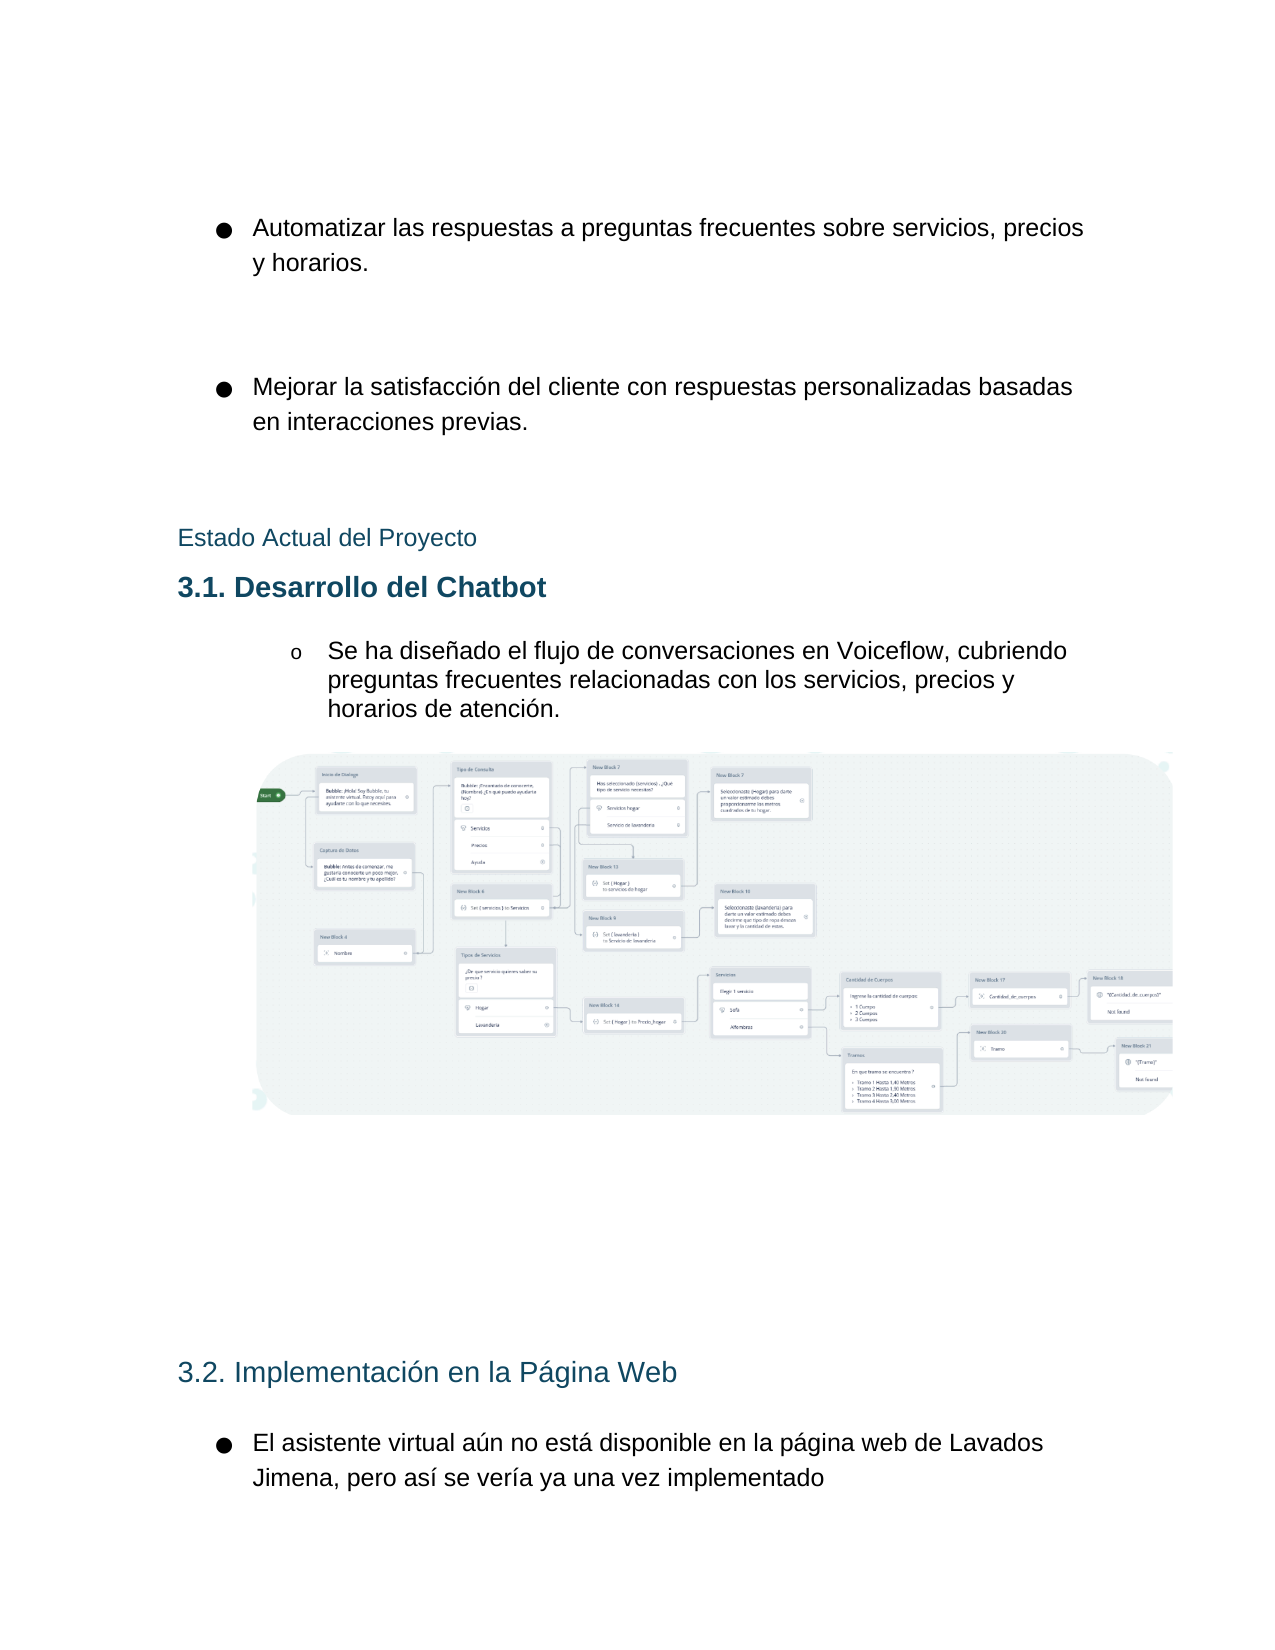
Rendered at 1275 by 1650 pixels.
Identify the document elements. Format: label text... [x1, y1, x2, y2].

list Automatizar las respuestas a preguntas frecuentes sobre servicios, precios y horarios. [215, 206, 1098, 277]
list Se ha diseñado el flujo de conversaciones en Voiceflow, cubriendo preguntas frecuentes relacionadas con los servicios, precios y horarios de atención. [290, 636, 1098, 723]
picture [252, 752, 1173, 1115]
subtitle 3.2. Implementación en la Página Web [177, 1355, 1098, 1389]
subtitle 3.1. Desarrollo del Chatbot [177, 570, 1098, 604]
subtitle Estado Actual del Proyecto [177, 523, 1098, 551]
list Mejorar la satisfacción del cliente con respuestas personalizadas basadas en interacciones previas. [215, 364, 1098, 436]
list El asistente virtual aún no está disponible en la página web de Lavados Jimena, pero así se vería ya una vez implementado [215, 1421, 1098, 1492]
